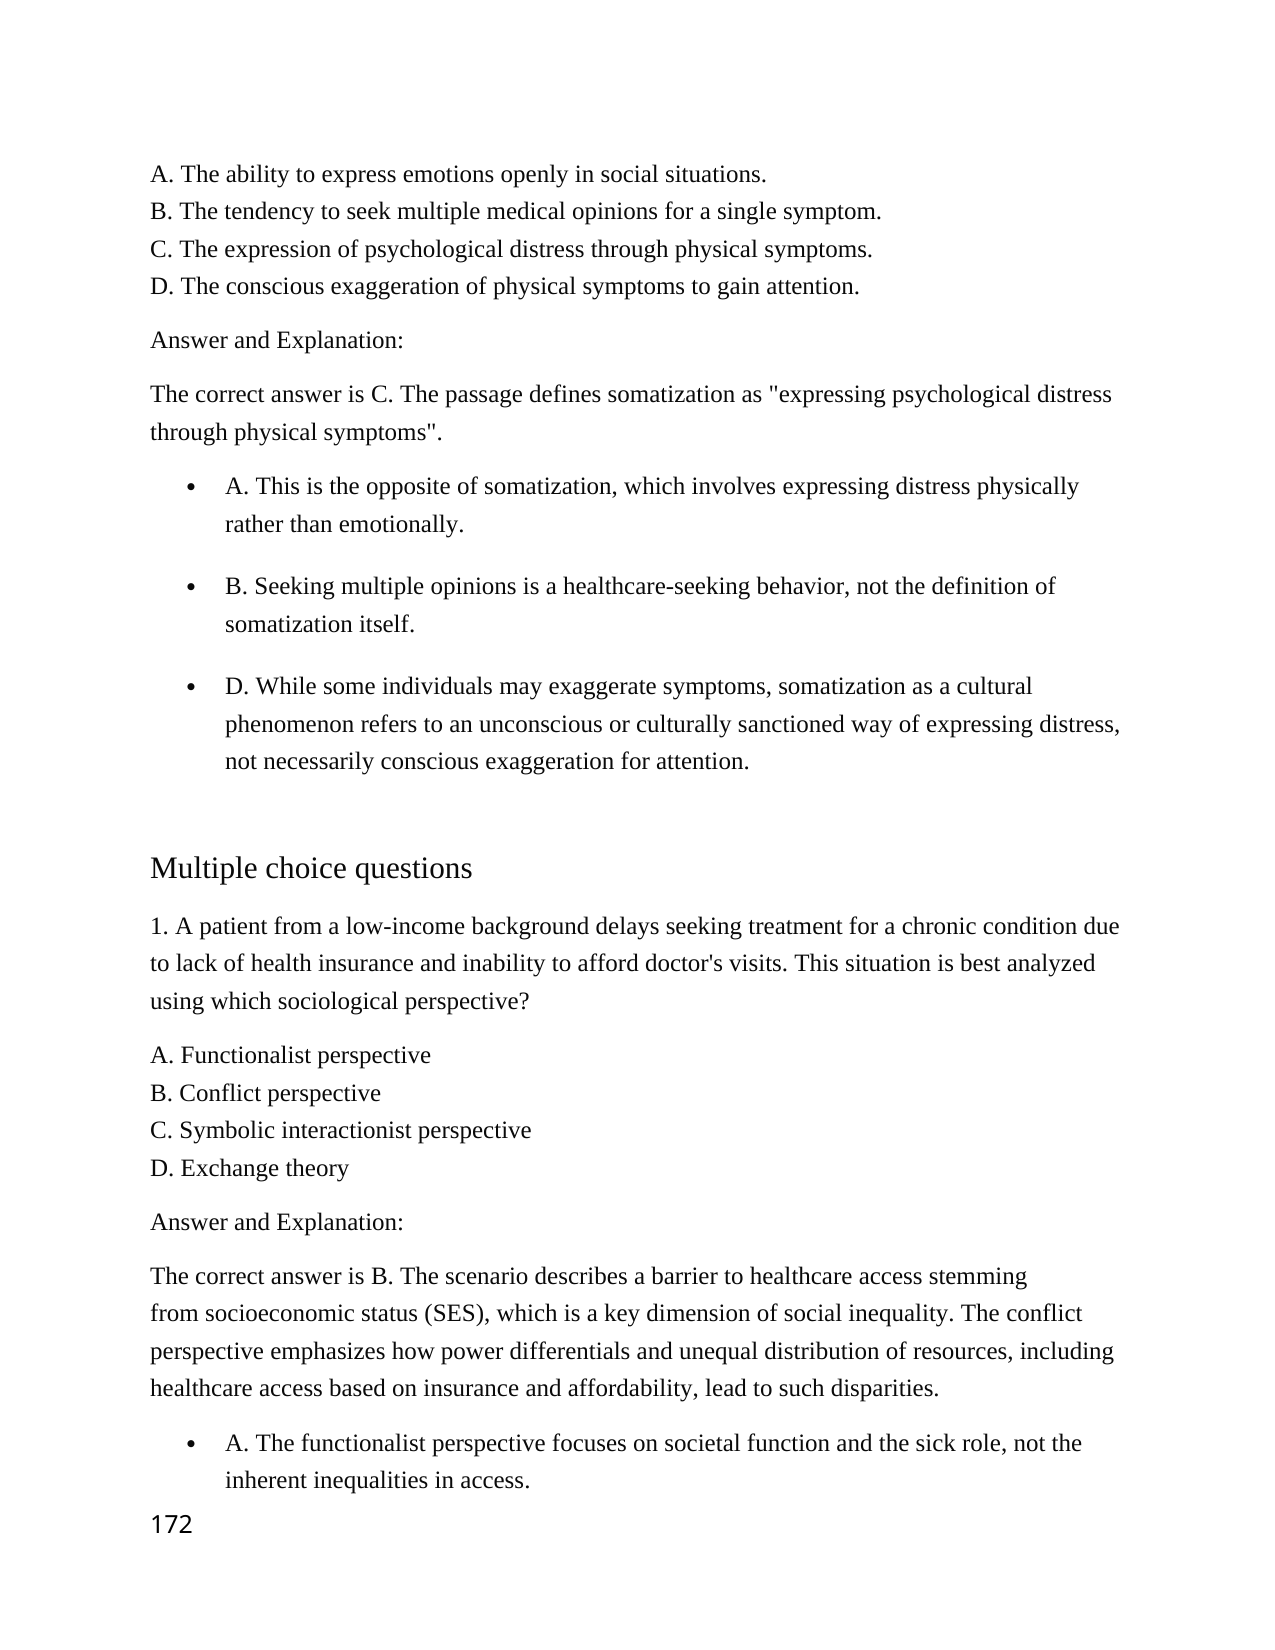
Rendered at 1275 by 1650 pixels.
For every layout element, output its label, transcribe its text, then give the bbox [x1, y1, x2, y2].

text Answer and Explanation: [150, 317, 1125, 354]
list A. The functionalist perspective focuses on societal function and the sick role, not the inherent inequalities in access. [187, 1419, 1125, 1494]
text The correct answer is C. The passage defines somatization as "expressing psychological distress through physical symptoms". [150, 371, 1125, 446]
list D. While some individuals may exaggerate symptoms, somatization as a cultural phenomenon refers to an unconscious or culturally sanctioned way of expressing distress, not necessarily conscious exaggeration for attention. [187, 662, 1125, 775]
text The correct answer is B. The scenario describes a barrier to healthcare access stemming from socioeconomic status (SES), which is a key dimension of social inequality. The conflict perspective emphasizes how power differentials and unequal distribution of resources, including healthcare access based on insurance and affordability, lead to such disparities. [150, 1252, 1125, 1402]
text Multiple choice questions [150, 842, 1125, 886]
list A. This is the opposite of somatization, which involves expressing distress physically rather than emotionally. [187, 462, 1125, 537]
text Answer and Explanation: [150, 1198, 1125, 1236]
text 1. A patient from a low-income background delays seeking treatment for a chronic condition due to lack of health insurance and inability to afford doctor's visits. This situation is best analyzed using which sociological perspective? [150, 902, 1125, 1015]
list B. Seeking multiple opinions is a healthcare-seeking behavior, not the definition of somatization itself. [187, 562, 1125, 637]
text A. The ability to express emotions openly in social situations. B. The tendency to seek multiple medical opinions for a single symptom. C. The expression of psychological distress through physical symptoms. D. The conscious exaggeration of physical symptoms to gain attention. [150, 150, 1125, 300]
text A. Functionalist perspective B. Conflict perspective C. Symbolic interactionist perspective D. Exchange theory [150, 1031, 1125, 1181]
